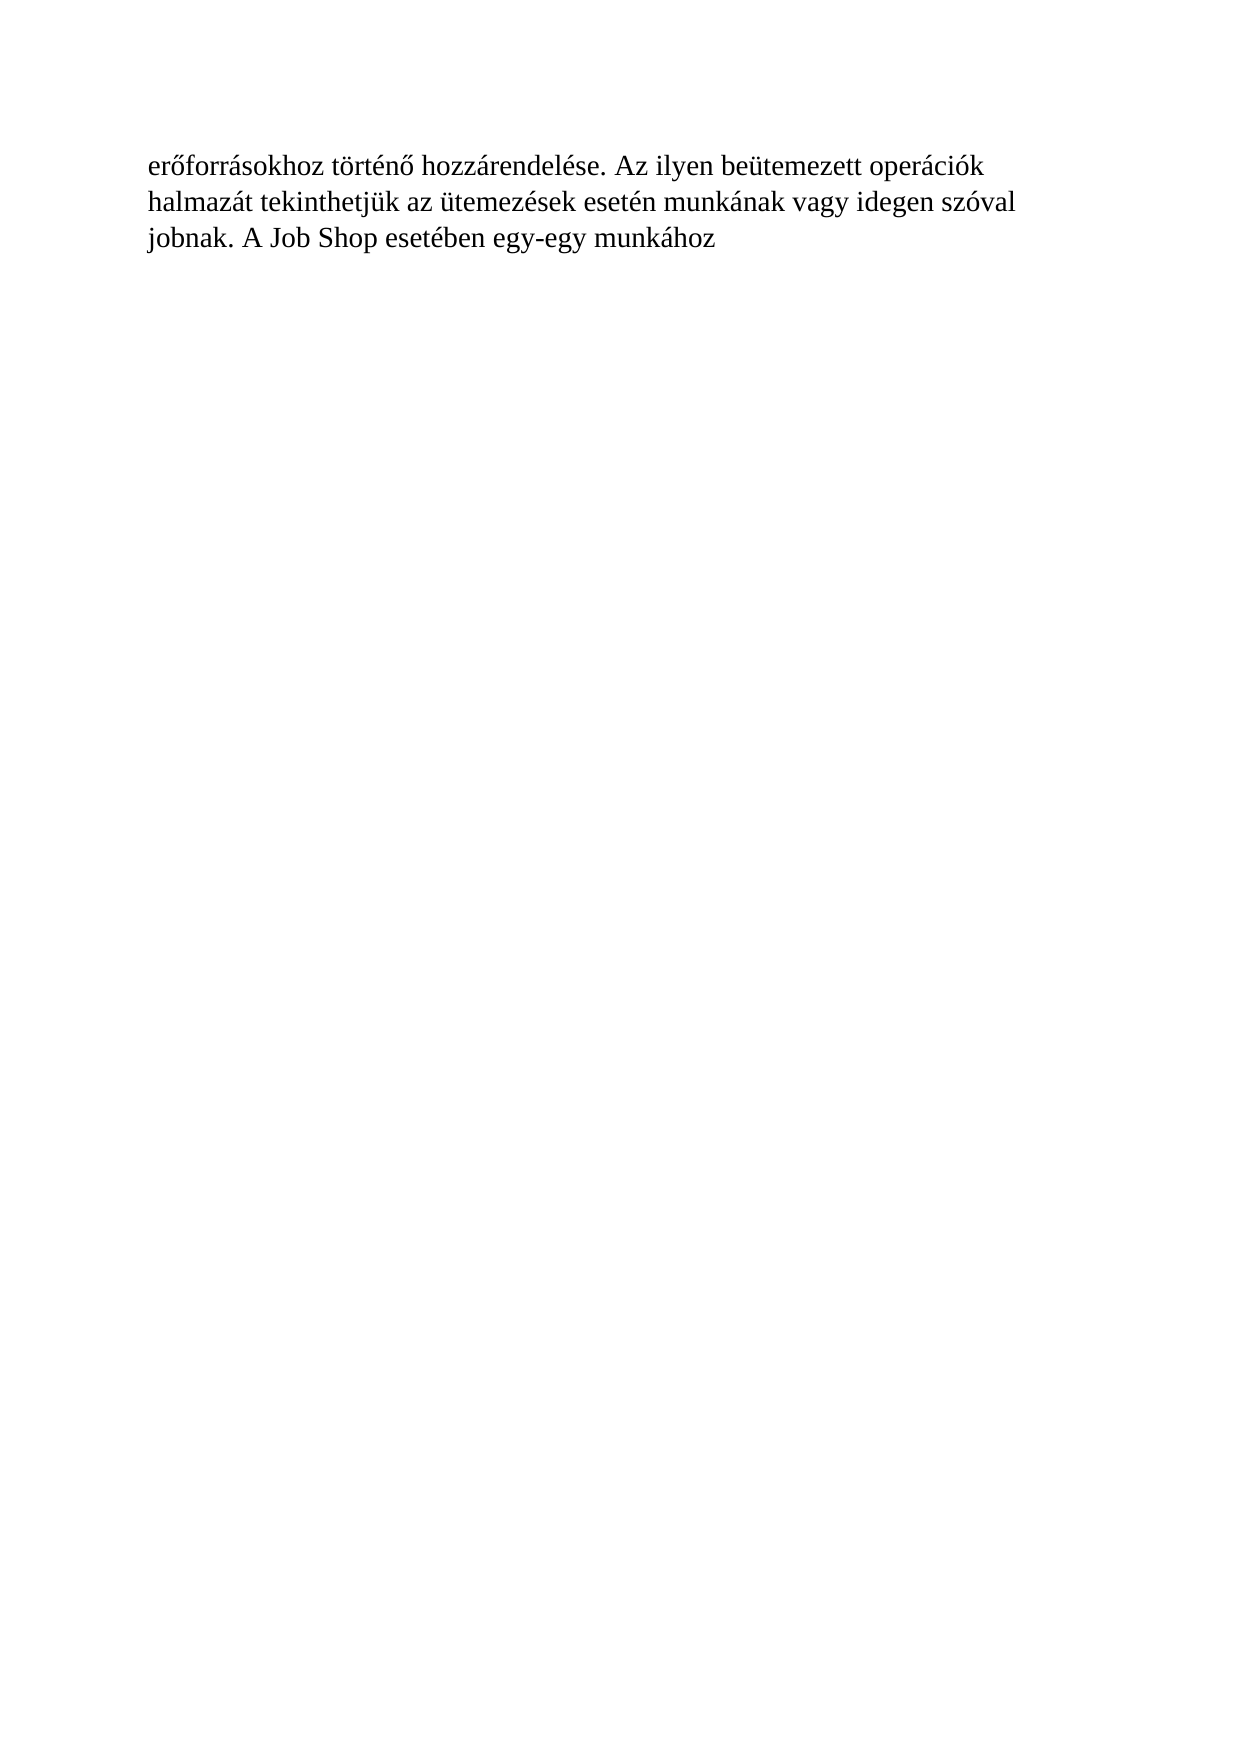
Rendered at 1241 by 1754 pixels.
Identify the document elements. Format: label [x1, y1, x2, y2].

text [148, 148, 1093, 253]
